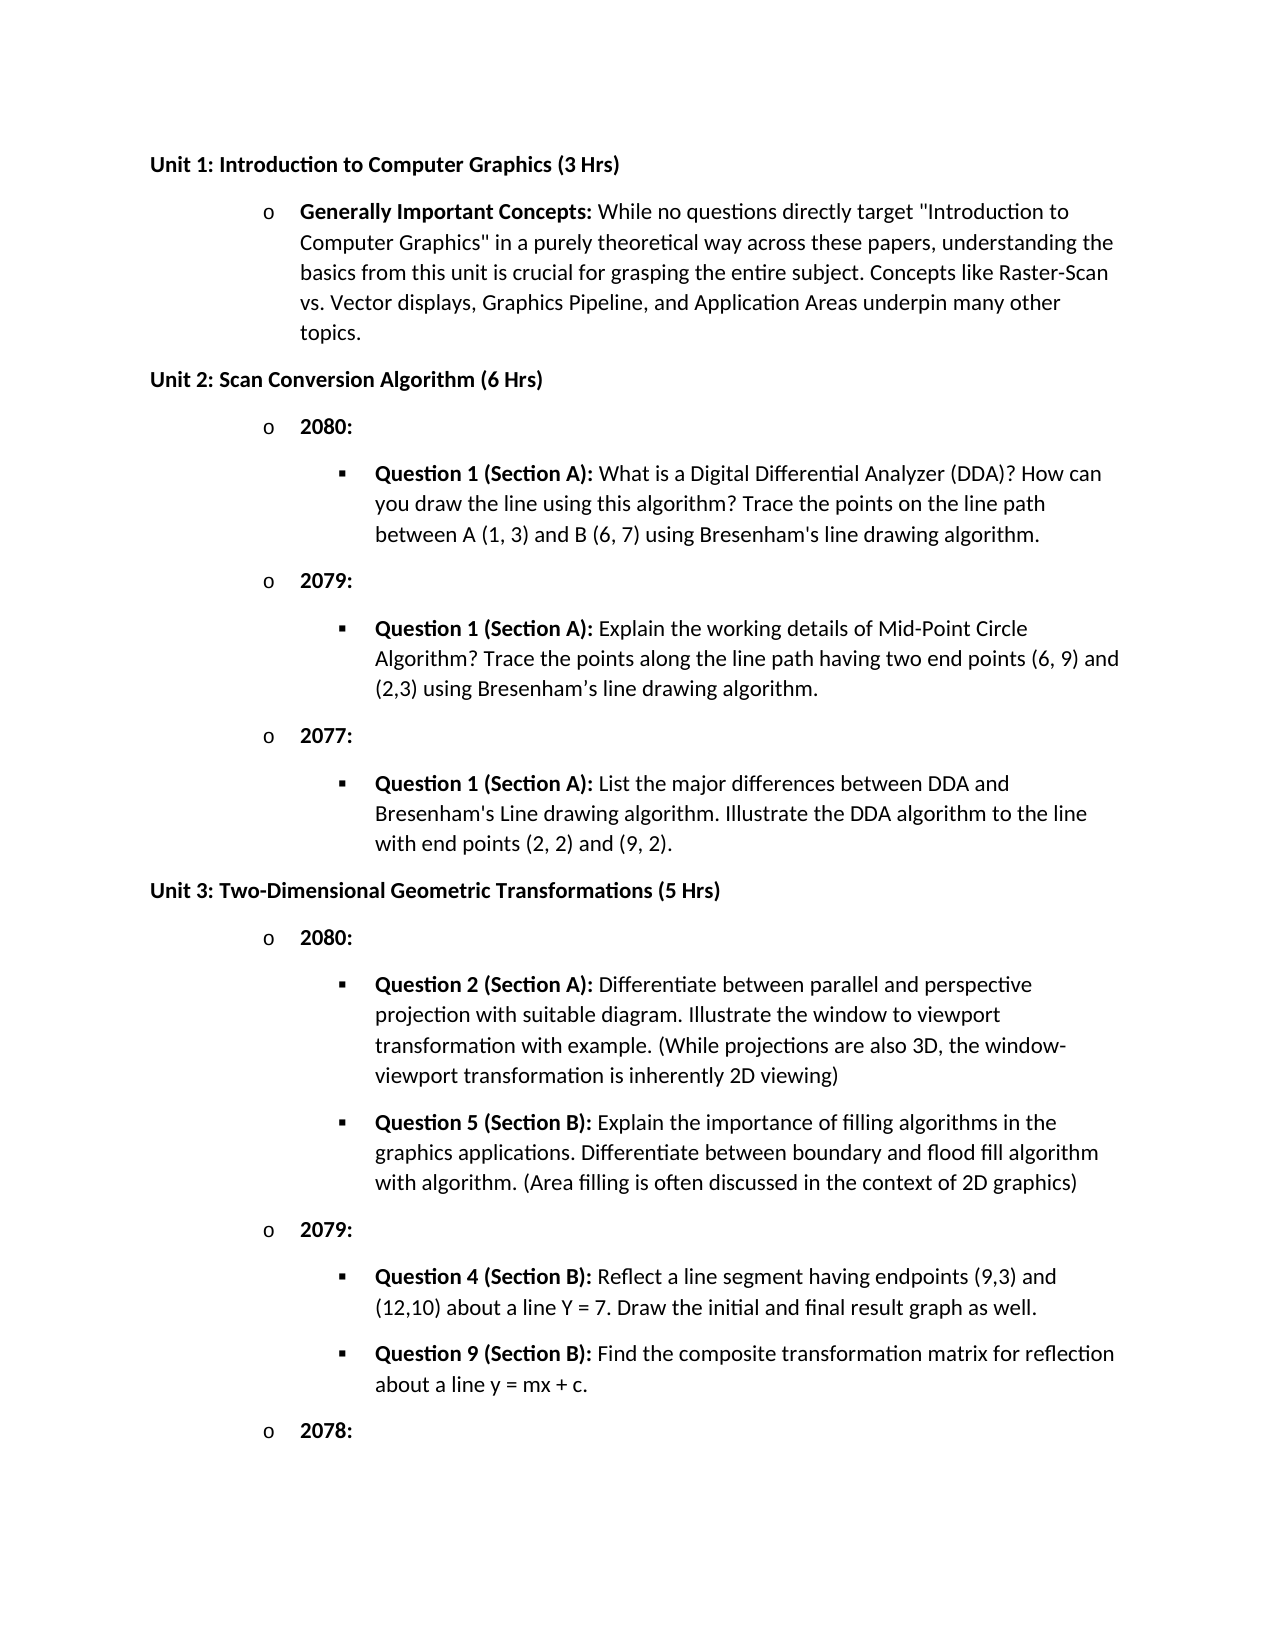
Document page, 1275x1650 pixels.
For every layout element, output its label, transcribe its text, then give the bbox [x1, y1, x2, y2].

list Question 5 (Section B): Explain the importance of filling algorithms in the graphics applications. Differentiate between boundary and flood fill algorithm with algorithm. (Area filling is often discussed in the context of 2D graphics) [337, 1108, 1125, 1196]
list 2079: [262, 1215, 1125, 1244]
text Unit 2: Scan Conversion Algorithm (6 Hrs) [150, 365, 1125, 393]
list Question 1 (Section A): List the major differences between DDA and Bresenham's Line drawing algorithm. Illustrate the DDA algorithm to the line with end points (2, 2) and (9, 2). [337, 769, 1125, 857]
list 2079: [262, 567, 1125, 595]
list Generally Important Concepts: While no questions directly target "Introduction to Computer Graphics" in a purely theoretical way across these papers, understanding the basics from this unit is crucial for grasping the entire subject. Concepts like Raster-Scan vs. Vector displays, Graphics Pipeline, and Application Areas underpin many other topics. [262, 197, 1125, 346]
list Question 1 (Section A): What is a Digital Differential Analyzer (DDA)? How can you draw the line using this algorithm? Trace the points on the line path between A (1, 3) and B (6, 7) using Bresenham's line drawing algorithm. [337, 459, 1125, 548]
list 2077: [262, 721, 1125, 750]
list Question 2 (Section A): Differentiate between parallel and perspective projection with suitable diagram. Illustrate the window to viewport transformation with example. (While projections are also 3D, the window-viewport transformation is inherently 2D viewing) [337, 970, 1125, 1089]
text Unit 3: Two-Dimensional Geometric Transformations (5 Hrs) [150, 876, 1125, 904]
list Question 1 (Section A): Explain the working details of Mid-Point Circle Algorithm? Trace the points along the line path having two end points (6, 9) and (2,3) using Bresenham’s line drawing algorithm. [337, 614, 1125, 702]
list 2078: [262, 1417, 1125, 1445]
list Question 9 (Section B): Find the composite transformation matrix for reflection about a line y = mx + c. [337, 1339, 1125, 1398]
list Question 4 (Section B): Reflect a line segment having endpoints (9,3) and (12,10) about a line Y = 7. Draw the initial and final result graph as well. [337, 1262, 1125, 1321]
list 2080: [262, 923, 1125, 951]
list 2080: [262, 412, 1125, 441]
text Unit 1: Introduction to Computer Graphics (3 Hrs) [150, 150, 1125, 178]
